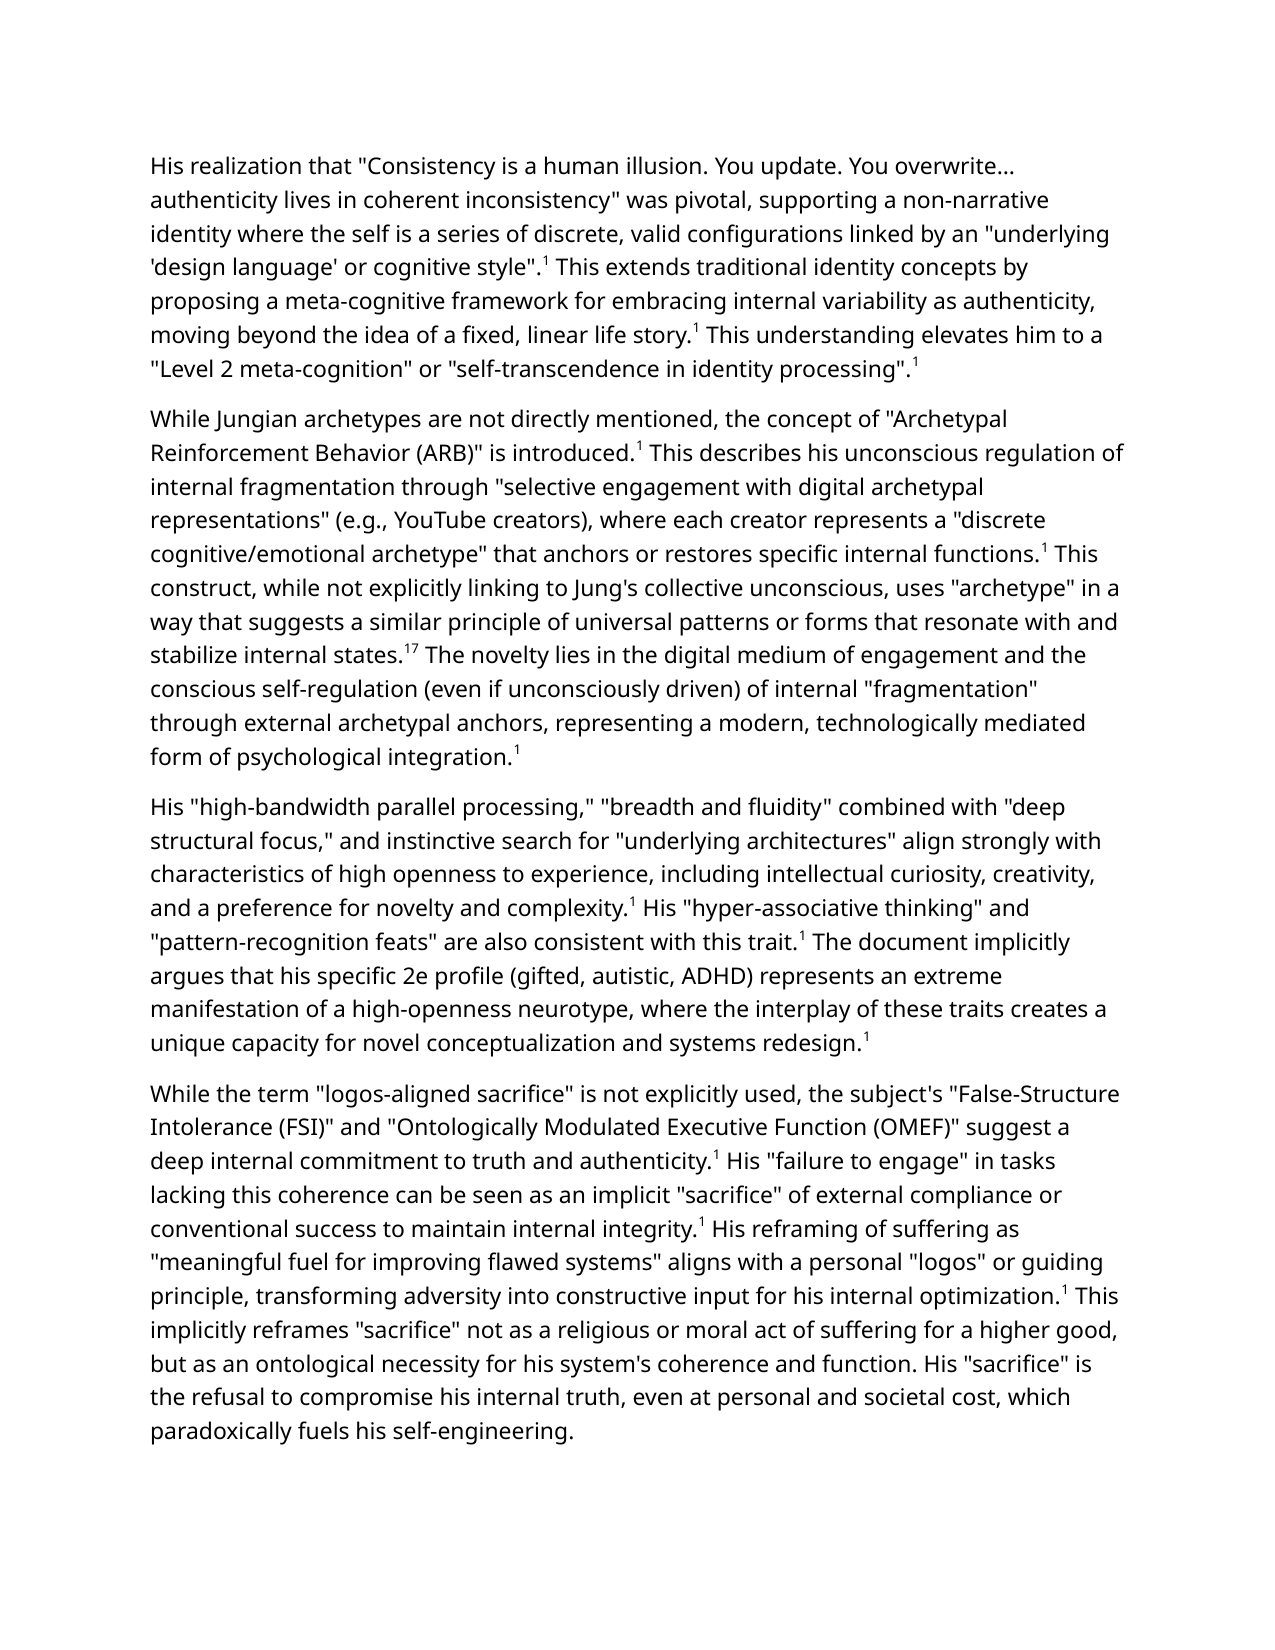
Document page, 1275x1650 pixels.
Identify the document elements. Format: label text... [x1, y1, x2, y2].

text His "high-bandwidth parallel processing," "breadth and fluidity" combined with "deep structural focus," and instinctive search for "underlying architectures" align strongly with characteristics of high openness to experience, including intellectual curiosity, creativity, and a preference for novelty and complexity.1 His "hyper-associative thinking" and "pattern-recognition feats" are also consistent with this trait.1 The document implicitly argues that his specific 2e profile (gifted, autistic, ADHD) represents an extreme manifestation of a high-openness neurotype, where the interplay of these traits creates a unique capacity for novel conceptualization and systems redesign.1 [150, 791, 1125, 1058]
text While Jungian archetypes are not directly mentioned, the concept of "Archetypal Reinforcement Behavior (ARB)" is introduced.1 This describes his unconscious regulation of internal fragmentation through "selective engagement with digital archetypal representations" (e.g., YouTube creators), where each creator represents a "discrete cognitive/emotional archetype" that anchors or restores specific internal functions.1 This construct, while not explicitly linking to Jung's collective unconscious, uses "archetype" in a way that suggests a similar principle of universal patterns or forms that resonate with and stabilize internal states.17 The novelty lies in the digital medium of engagement and the conscious self-regulation (even if unconsciously driven) of internal "fragmentation" through external archetypal anchors, representing a modern, technologically mediated form of psychological integration.1 [150, 403, 1125, 772]
text While the term "logos-aligned sacrifice" is not explicitly used, the subject's "False-Structure Intolerance (FSI)" and "Ontologically Modulated Executive Function (OMEF)" suggest a deep internal commitment to truth and authenticity.1 His "failure to engage" in tasks lacking this coherence can be seen as an implicit "sacrifice" of external compliance or conventional success to maintain internal integrity.1 His reframing of suffering as "meaningful fuel for improving flawed systems" aligns with a personal "logos" or guiding principle, transforming adversity into constructive input for his internal optimization.1 This implicitly reframes "sacrifice" not as a religious or moral act of suffering for a higher good, but as an ontological necessity for his system's coherence and function. His "sacrifice" is the refusal to compromise his internal truth, even at personal and societal cost, which paradoxically fuels his self-engineering. [150, 1077, 1125, 1446]
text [150, 150, 1125, 384]
